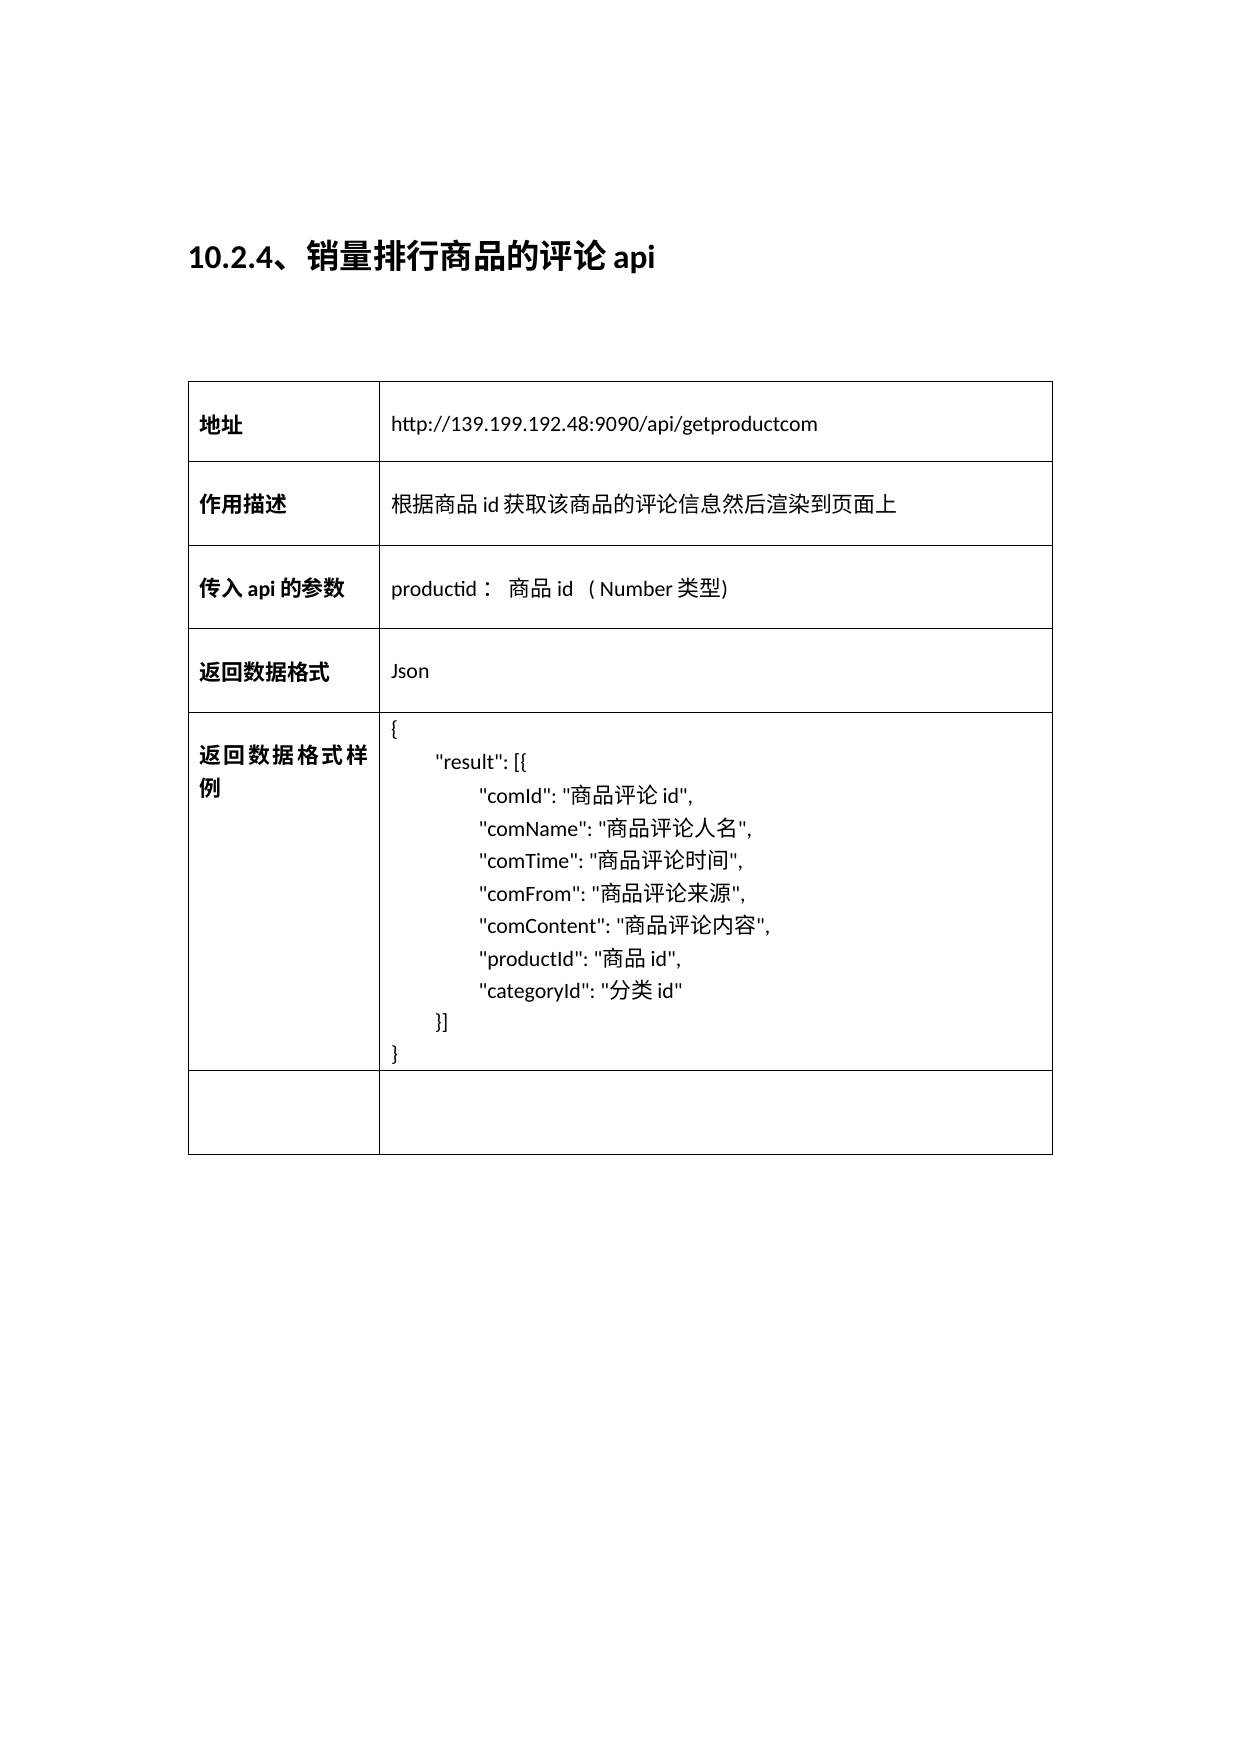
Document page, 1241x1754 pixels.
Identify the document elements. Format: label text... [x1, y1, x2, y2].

subtitle 10.2.4、销量排行商品的评论api [187, 222, 1053, 287]
table_cell productid ： 商品id ( Number类型) [380, 546, 1052, 628]
table_header 地址 [189, 382, 379, 461]
table_cell 返回数据格式样例 [189, 713, 379, 1070]
table_cell [380, 1071, 1052, 1154]
table_cell 根据商品id获取该商品的评论信息然后渲染到页面上 [380, 462, 1052, 544]
table_cell 传入api的参数 [189, 546, 379, 628]
table_cell 返回数据格式 [189, 629, 379, 712]
table_cell [189, 1071, 379, 1154]
table_cell Json [380, 629, 1052, 712]
table_cell { "result": [{ "comId": "商品评论id", "comName": "商品评论人名", "comTime": "商品评论时间", "comFrom": "商品评论来源", "comContent": "商品评论内容", "productId": "商品id", "categoryId": "分类id" }] } [380, 713, 1052, 1070]
table_header http://139.199.192.48:9090/api/getproductcom [380, 382, 1052, 461]
table_cell 作用描述 [189, 462, 379, 544]
